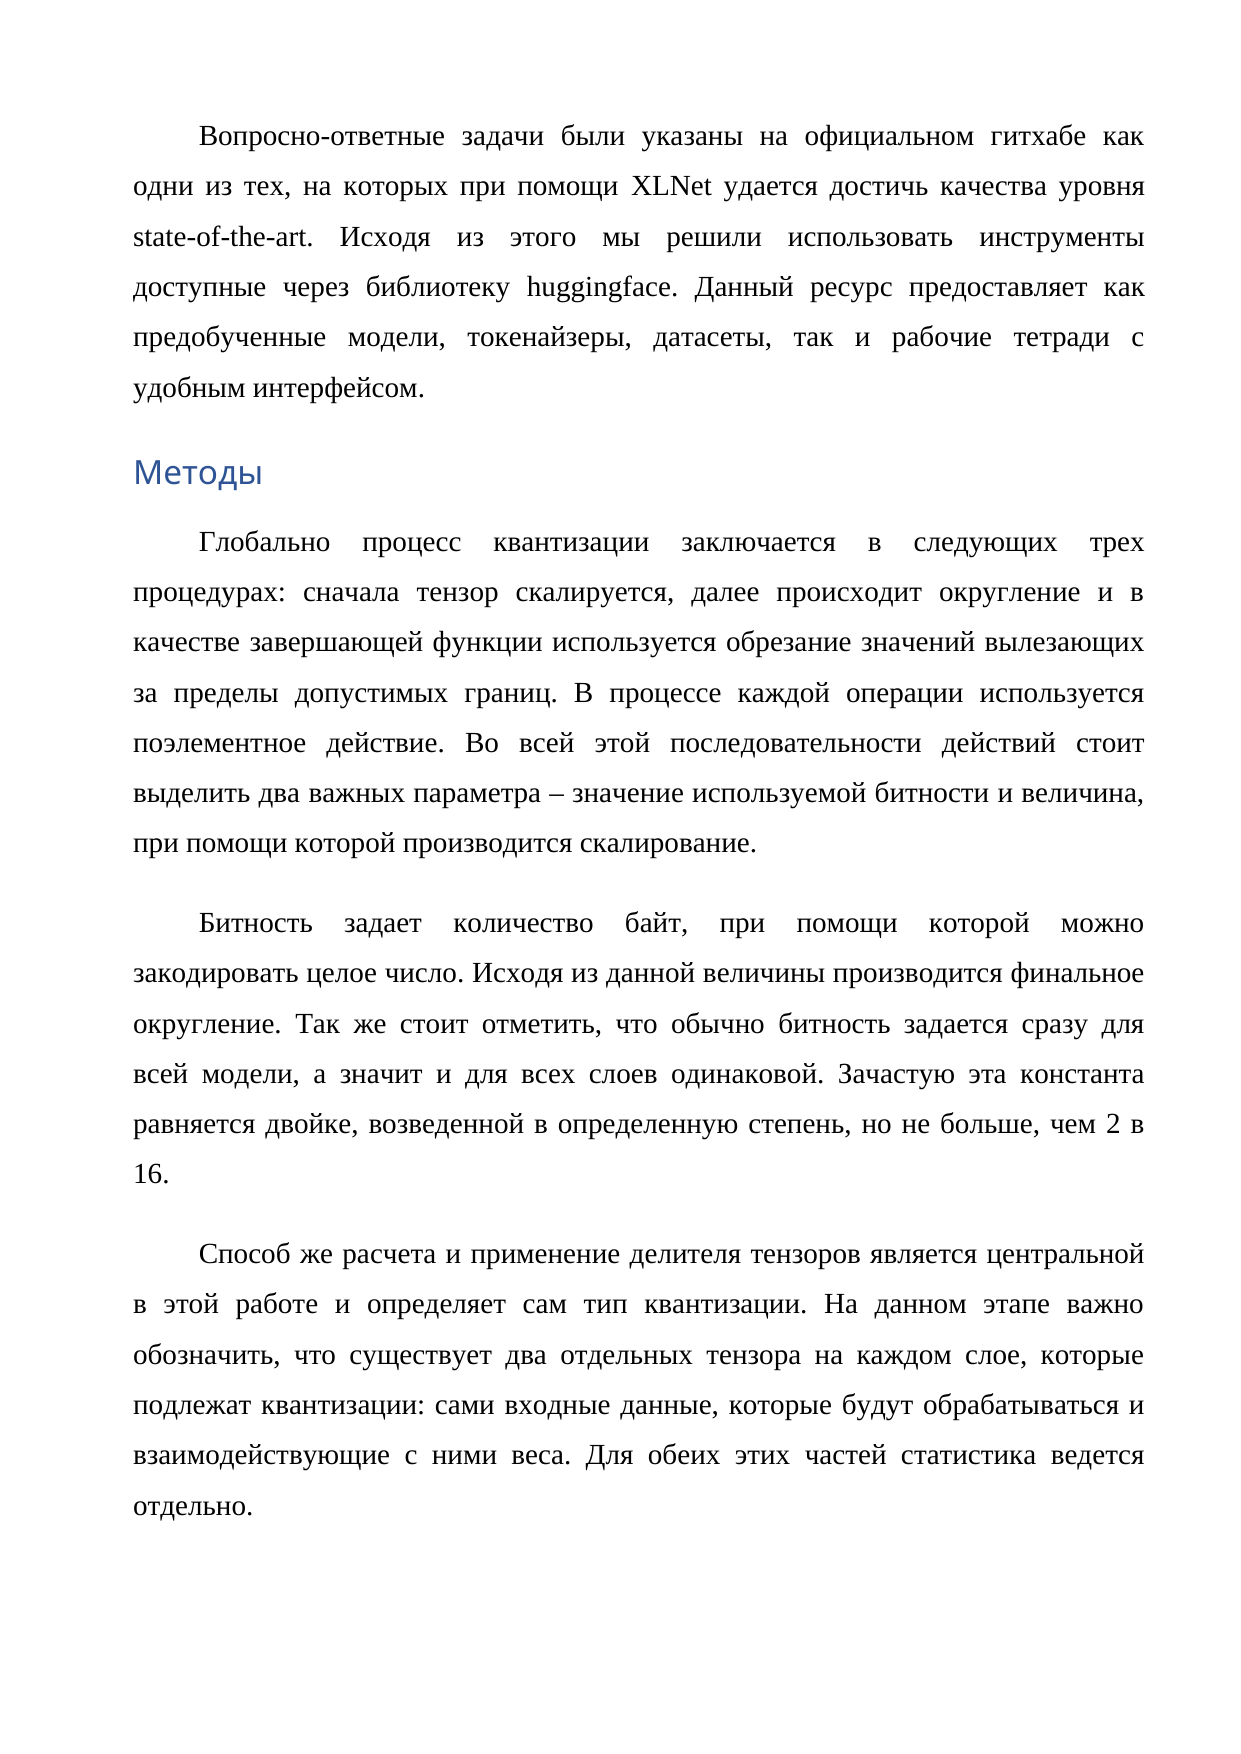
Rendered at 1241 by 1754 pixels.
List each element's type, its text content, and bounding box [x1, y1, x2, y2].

text Способ же расчета и применение делителя тензоров является центральной в этой работе и определяет сам тип квантизации. На данном этапе важно обозначить, что существует два отдельных тензора на каждом слое, которые подлежат квантизации: сами входные данные, которые будут обрабатываться и взаимодействующие с ними веса. Для обеих этих частей статистика ведется отдельно. [133, 1236, 1145, 1521]
text Глобально процесс квантизации заключается в следующих трех процедурах: сначала тензор скалируется, далее происходит округление и в качестве завершающей функции используется обрезание значений вылезающих за пределы допустимых границ. В процессе каждой операции используется поэлементное действие. Во всей этой последовательности действий стоит выделить два важных параметра – значение используемой битности и величина, при помощи которой производится скалирование. [133, 524, 1145, 859]
subtitle Методы [133, 449, 1078, 494]
text Вопросно-ответные задачи были указаны на официальном гитхабе как одни из тех, на которых при помощи XLNet удается достичь качества уровня state-of-the-art. Исходя из этого мы решили использовать инструменты доступные через библиотеку huggingface. Данный ресурс предоставляет как предобученные модели, токенайзеры, датасеты, так и рабочие тетради с удобным интерфейсом. [133, 118, 1145, 403]
text Битность задает количество байт, при помощи которой можно закодировать целое число. Исходя из данной величины производится финальное округление. Так же стоит отметить, что обычно битность задается сразу для всей модели, а значит и для всех слоев одинаковой. Зачастую эта константа равняется двойке, возведенной в определенную степень, но не больше, чем 2 в 16. [133, 905, 1145, 1190]
